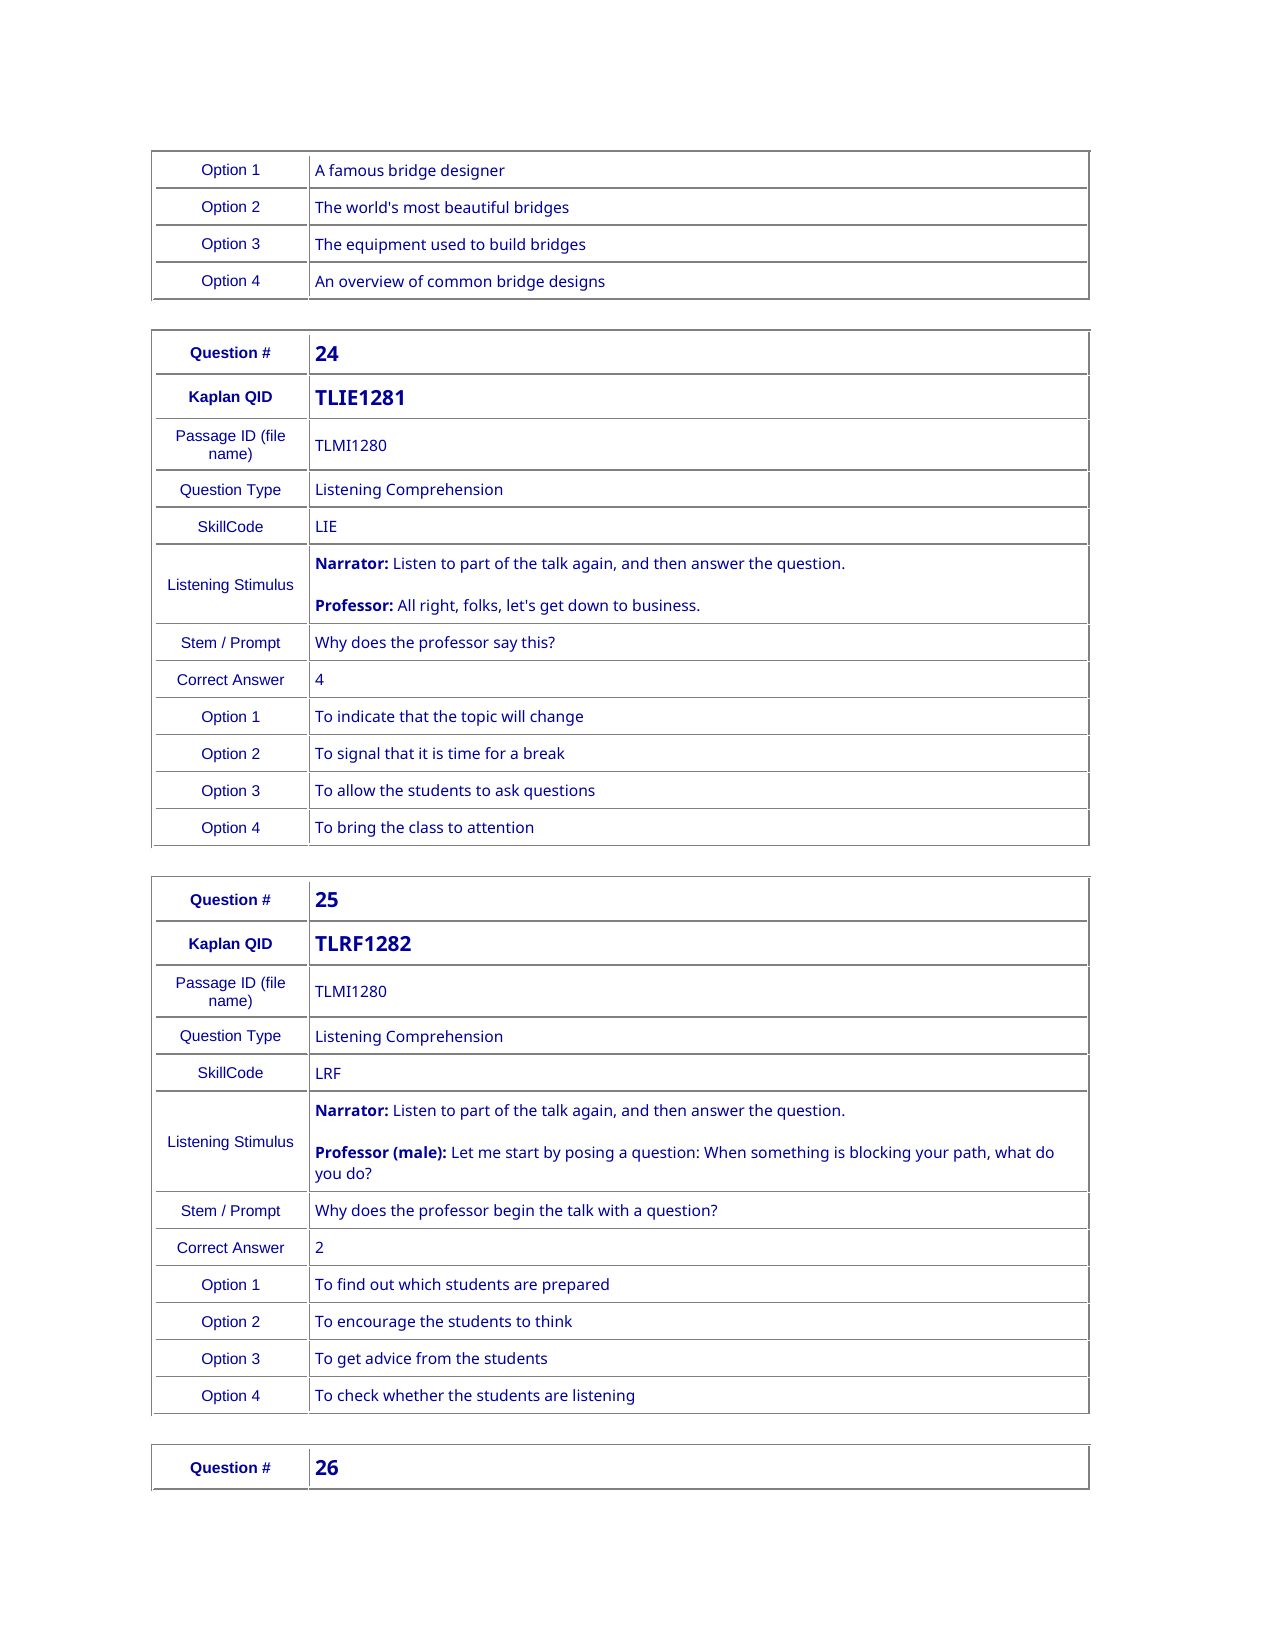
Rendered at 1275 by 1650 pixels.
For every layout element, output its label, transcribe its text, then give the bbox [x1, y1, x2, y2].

table_cell Option 1 [154, 153, 308, 187]
table_header 26 [309, 1447, 1088, 1488]
table_cell To bring the class to attention [309, 808, 1090, 844]
table_cell Passage ID (file name) [154, 418, 307, 469]
table_cell Option 4 [152, 808, 308, 844]
table_cell The equipment used to build bridges [310, 224, 1088, 261]
table_cell TLMI1280 [310, 418, 1089, 469]
table_cell Option 3 [152, 771, 308, 808]
table_cell Stem / Prompt [152, 623, 308, 660]
table_header Question # [154, 1447, 308, 1488]
table_cell TLIE1281 [310, 373, 1089, 417]
table_cell LRF [310, 1053, 1090, 1090]
table_cell Question Type [154, 469, 307, 506]
table_cell Option 3 [154, 1339, 307, 1376]
table_cell Option 2 [152, 734, 308, 771]
table_cell Narrator: Listen to part of the talk again, and then answer the question. Professor (male): Let me start by posing a question: When something is blocking your path, what do you do? [310, 1090, 1088, 1191]
table_cell 2 [309, 1228, 1090, 1264]
table_cell To encourage the students to think [309, 1302, 1090, 1338]
table_cell The world's most beautiful bridges [310, 187, 1088, 224]
table_cell An overview of common bridge designs [309, 261, 1088, 298]
table_cell To find out which students are prepared [310, 1265, 1089, 1302]
table_cell A famous bridge designer [309, 153, 1088, 187]
table_cell Option 1 [154, 1265, 307, 1302]
table_cell To get advice from the students [310, 1339, 1089, 1376]
table_cell Listening Stimulus [154, 543, 307, 623]
table_cell Kaplan QID [154, 373, 307, 417]
table_cell Option 1 [152, 697, 308, 734]
table_cell Why does the professor say this? [309, 623, 1090, 660]
table_cell To indicate that the topic will change [309, 697, 1090, 734]
table_cell Option 3 [154, 224, 307, 261]
table_header Question # [154, 879, 308, 920]
table_cell Listening Comprehension [310, 469, 1089, 506]
table_cell TLRF1282 [310, 920, 1088, 964]
table_cell Correct Answer [152, 1228, 308, 1264]
table_cell To signal that it is time for a break [309, 734, 1090, 771]
table_cell To check whether the students are listening [309, 1376, 1090, 1412]
table_header 25 [309, 879, 1088, 920]
table_cell Question Type [154, 1016, 307, 1053]
table_cell Kaplan QID [154, 920, 307, 964]
table_cell Option 4 [152, 1376, 308, 1412]
table_cell 4 [309, 660, 1090, 697]
table_cell Stem / Prompt [152, 1191, 308, 1228]
table_cell To allow the students to ask questions [309, 771, 1090, 808]
table_cell LIE [310, 506, 1089, 543]
table_header Question # [154, 333, 308, 373]
table_cell TLMI1280 [310, 964, 1089, 1016]
table_cell Passage ID (file name) [154, 964, 307, 1016]
table_cell Correct Answer [152, 660, 308, 697]
table_cell SkillCode [154, 506, 307, 543]
table_cell Listening Comprehension [310, 1016, 1088, 1053]
table_cell Why does the professor begin the talk with a question? [309, 1191, 1090, 1228]
table_cell Option 2 [152, 1302, 308, 1338]
table_cell Option 4 [154, 261, 308, 298]
table_cell SkillCode [152, 1053, 307, 1090]
table_header 24 [309, 333, 1088, 373]
table_cell Option 2 [154, 187, 307, 224]
table_cell Listening Stimulus [154, 1090, 307, 1191]
table_cell Narrator: Listen to part of the talk again, and then answer the question. Professor: All right, folks, let's get down to business. [310, 543, 1089, 623]
